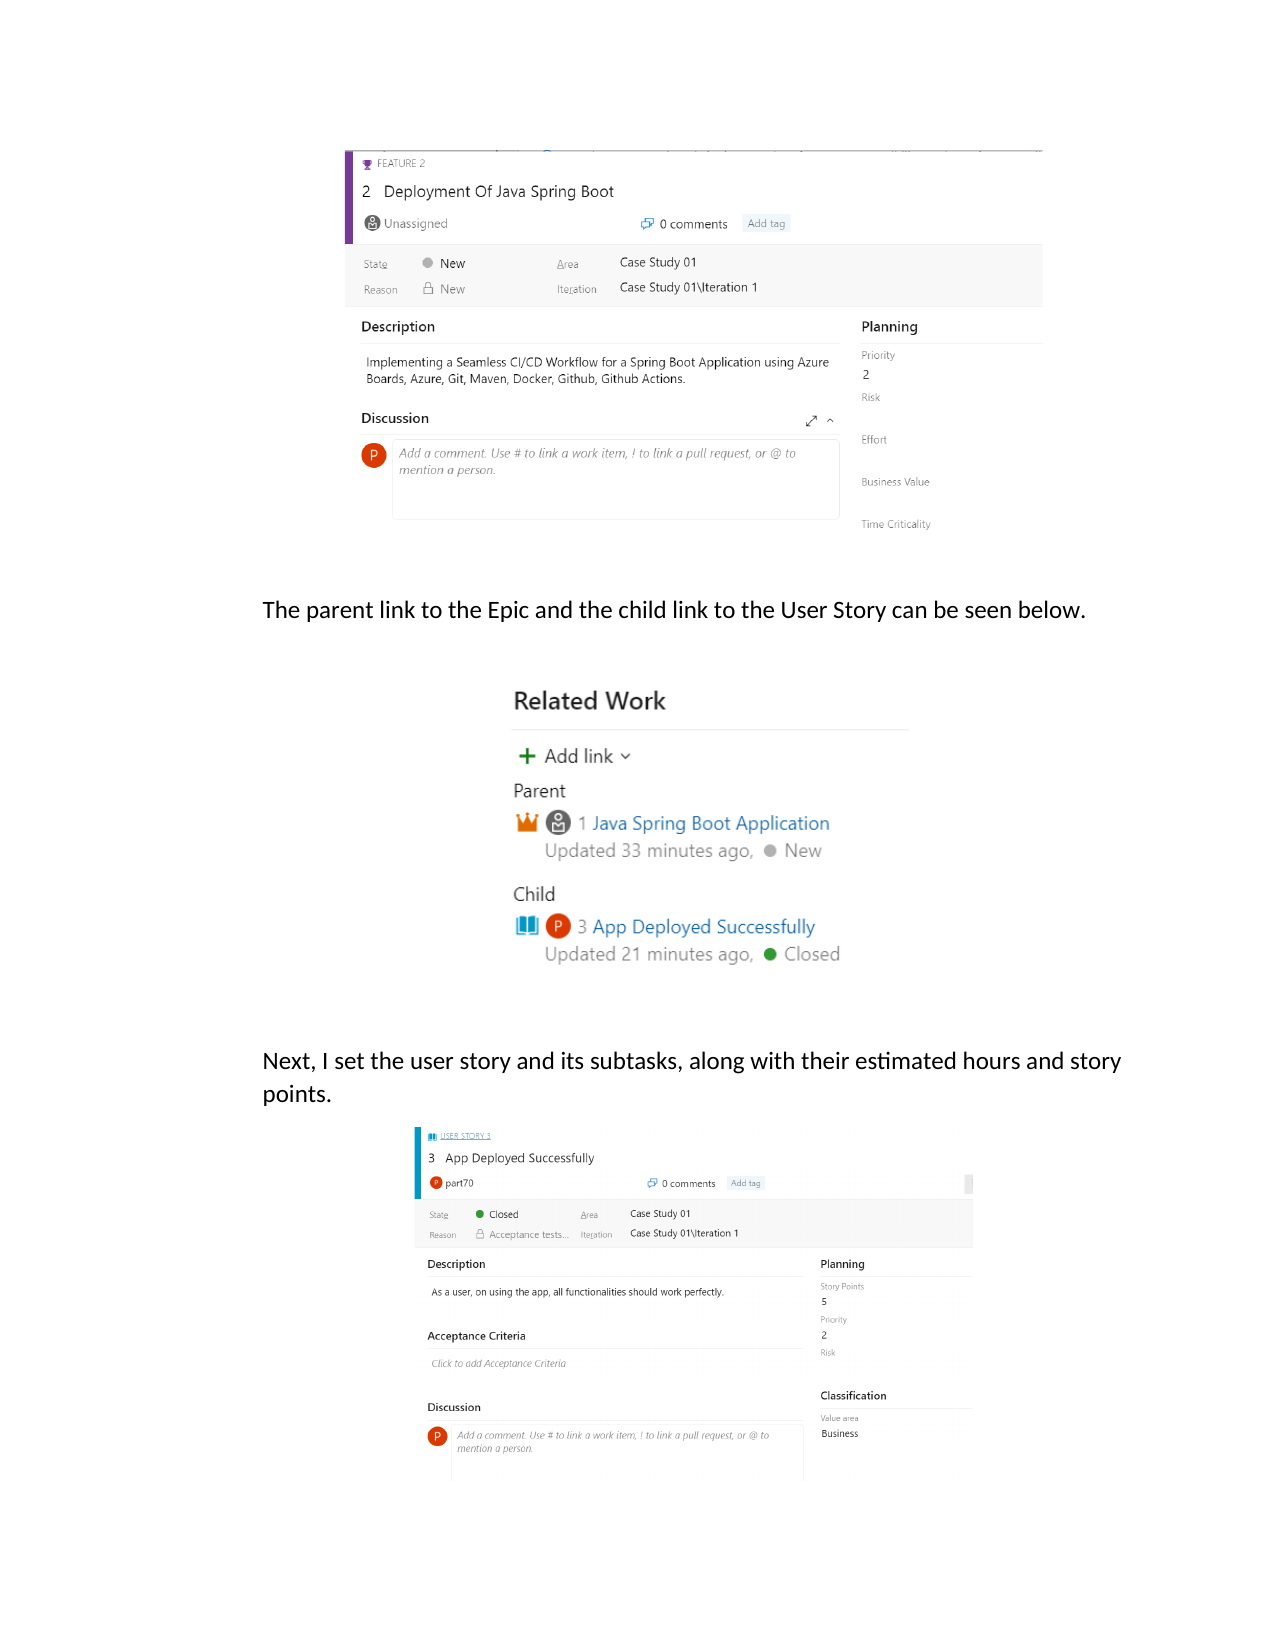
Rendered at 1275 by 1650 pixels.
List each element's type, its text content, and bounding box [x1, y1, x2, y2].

text Next, I set the user story and its subtasks, along with their estimated hours and story points. [262, 1045, 1125, 1108]
text The parent link to the Epic and the child link to the User Story can be seen below. [187, 594, 1125, 624]
picture [414, 1127, 973, 1481]
picture [478, 676, 909, 994]
picture [344, 150, 1043, 543]
